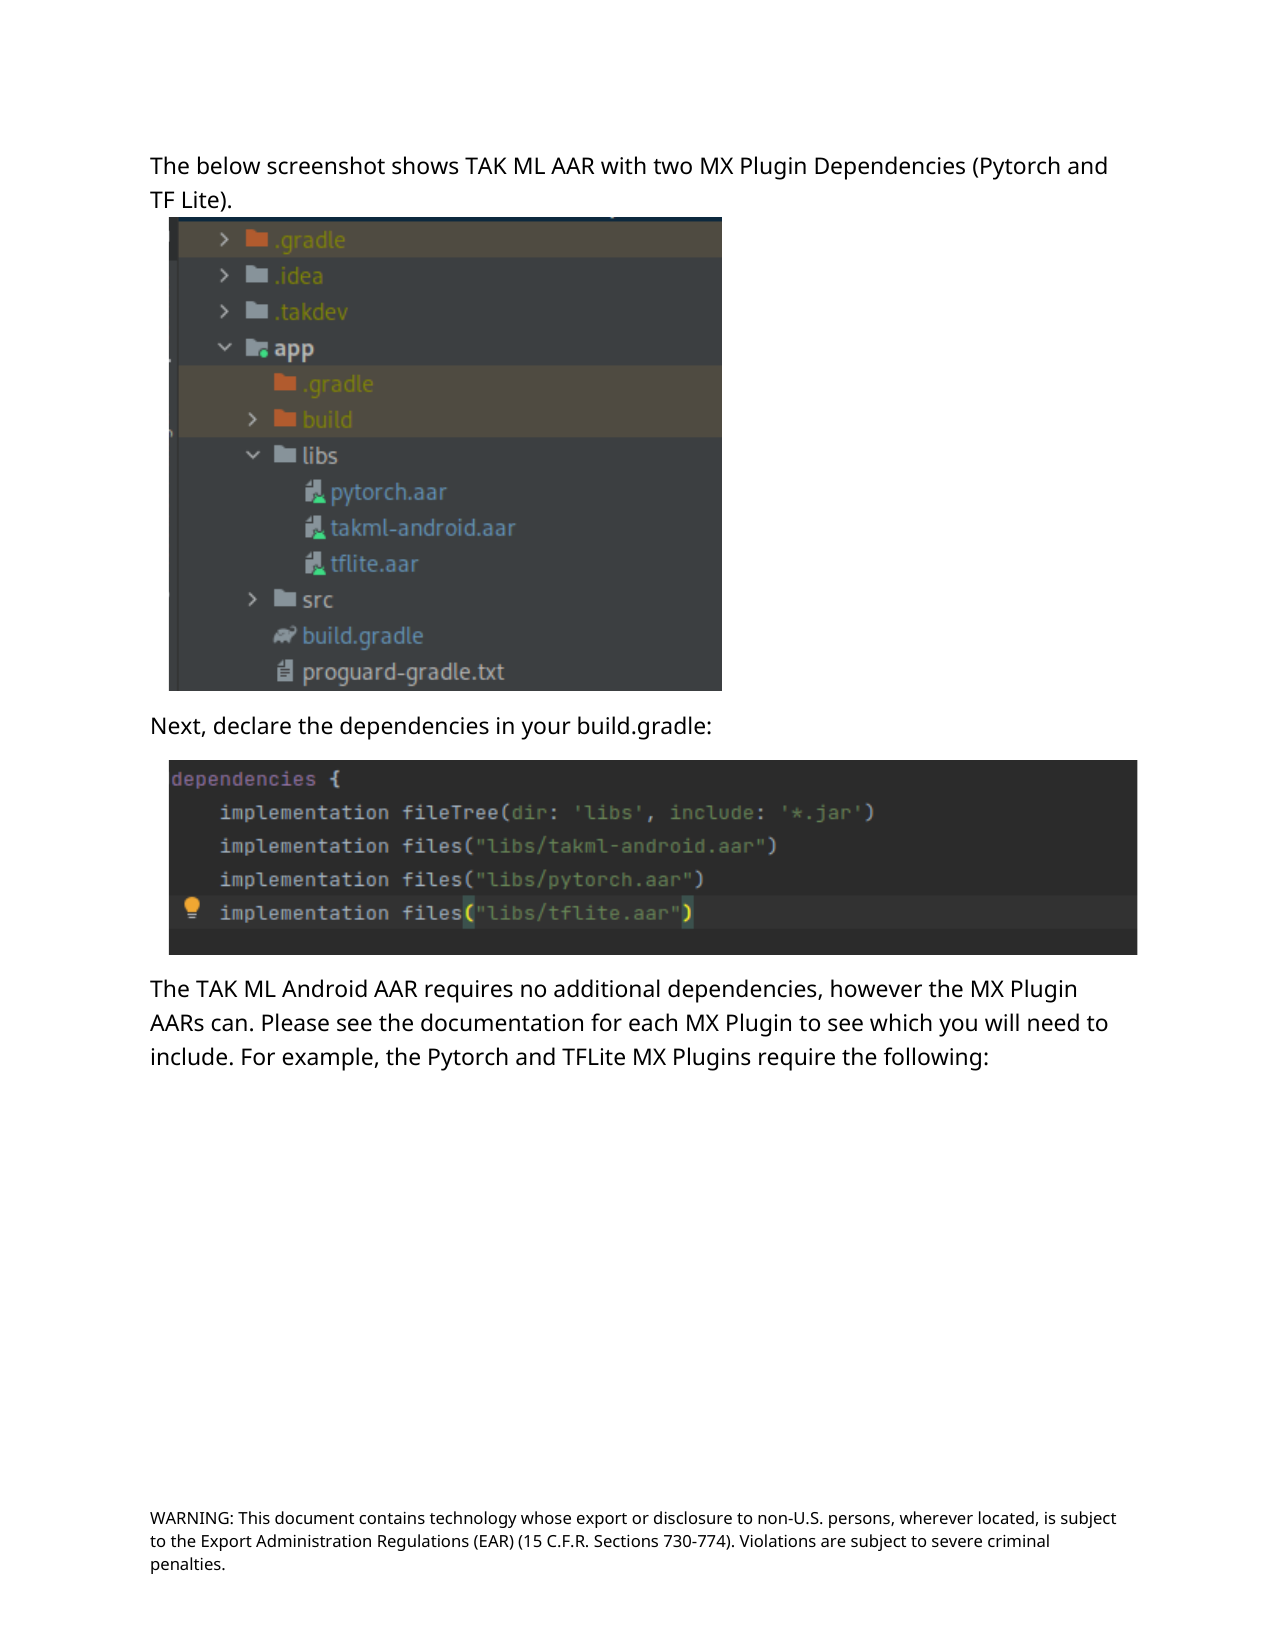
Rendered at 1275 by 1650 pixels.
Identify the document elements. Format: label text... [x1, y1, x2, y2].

text The TAK ML Android AAR requires no additional dependencies, however the MX Plugin AARs can. Please see the documentation for each MX Plugin to see which you will need to include. For example, the Pytorch and TFLite MX Plugins require the following: [150, 973, 1125, 1106]
text Next, declare the dependencies in your build.gradle: [150, 710, 1125, 741]
text The below screenshot shows TAK ML AAR with two MX Plugin Dependencies (Pytorch and TF Lite). [150, 150, 1125, 691]
